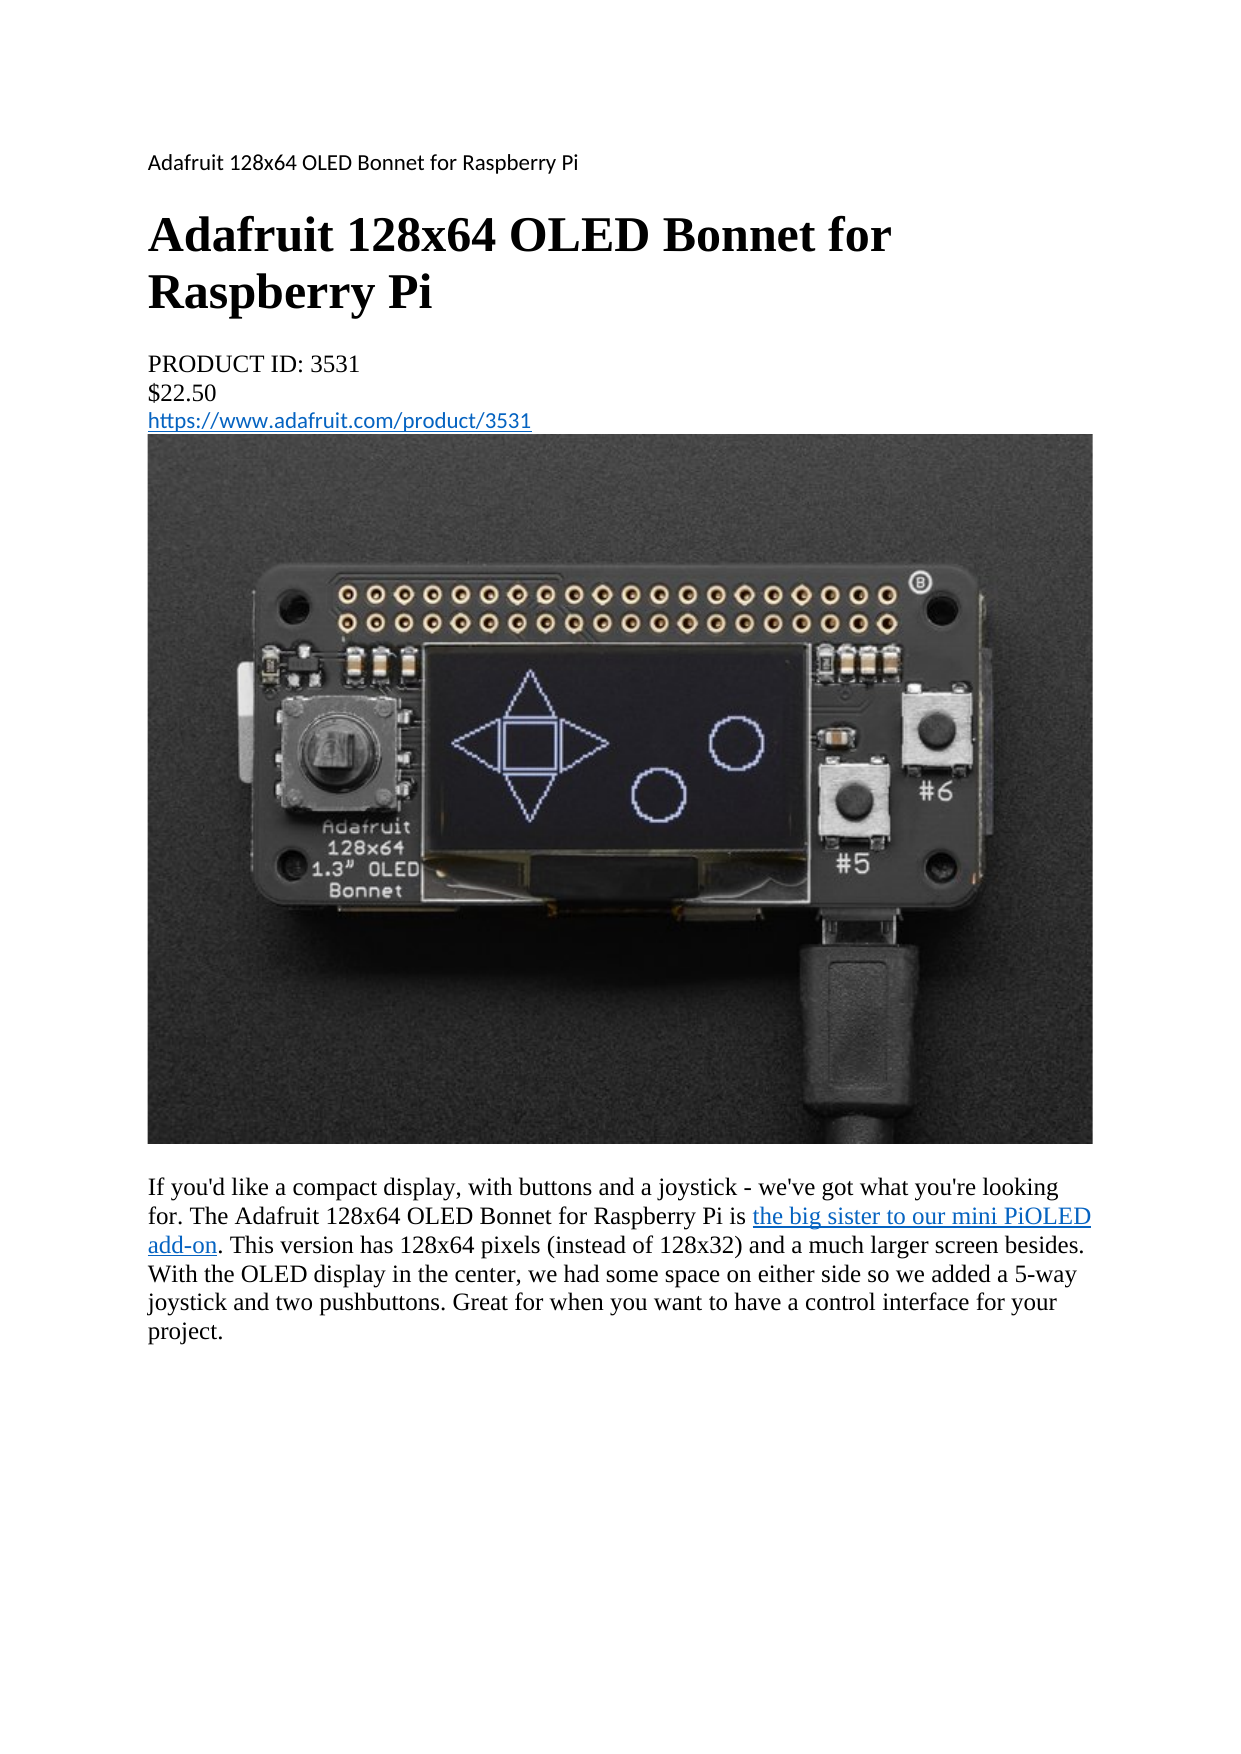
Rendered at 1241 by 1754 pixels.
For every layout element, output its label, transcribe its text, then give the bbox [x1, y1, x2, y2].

text If you'd like a compact display, with buttons and a joystick - we've got what you're looking for. The Adafruit 128x64 OLED Bonnet for Raspberry Pi is the big sister to our mini PiOLED add-on. This version has 128x64 pixels (instead of 128x32) and a much larger screen besides. With the OLED display in the center, we had some space on either side so we added a 5-way joystick and two pushbuttons. Great for when you want to have a control interface for your project. [148, 1172, 1093, 1345]
picture [147, 434, 1093, 1144]
text Adafruit 128x64 OLED Bonnet for Raspberry Pi [148, 148, 1093, 176]
text Adafruit 128x64 OLED Bonnet for Raspberry Pi [148, 205, 1093, 320]
text https://www.adafruit.com/product/3531 [148, 406, 1093, 434]
text $22.50 [148, 378, 1093, 406]
text PRODUCT ID: 3531 [148, 349, 1093, 378]
